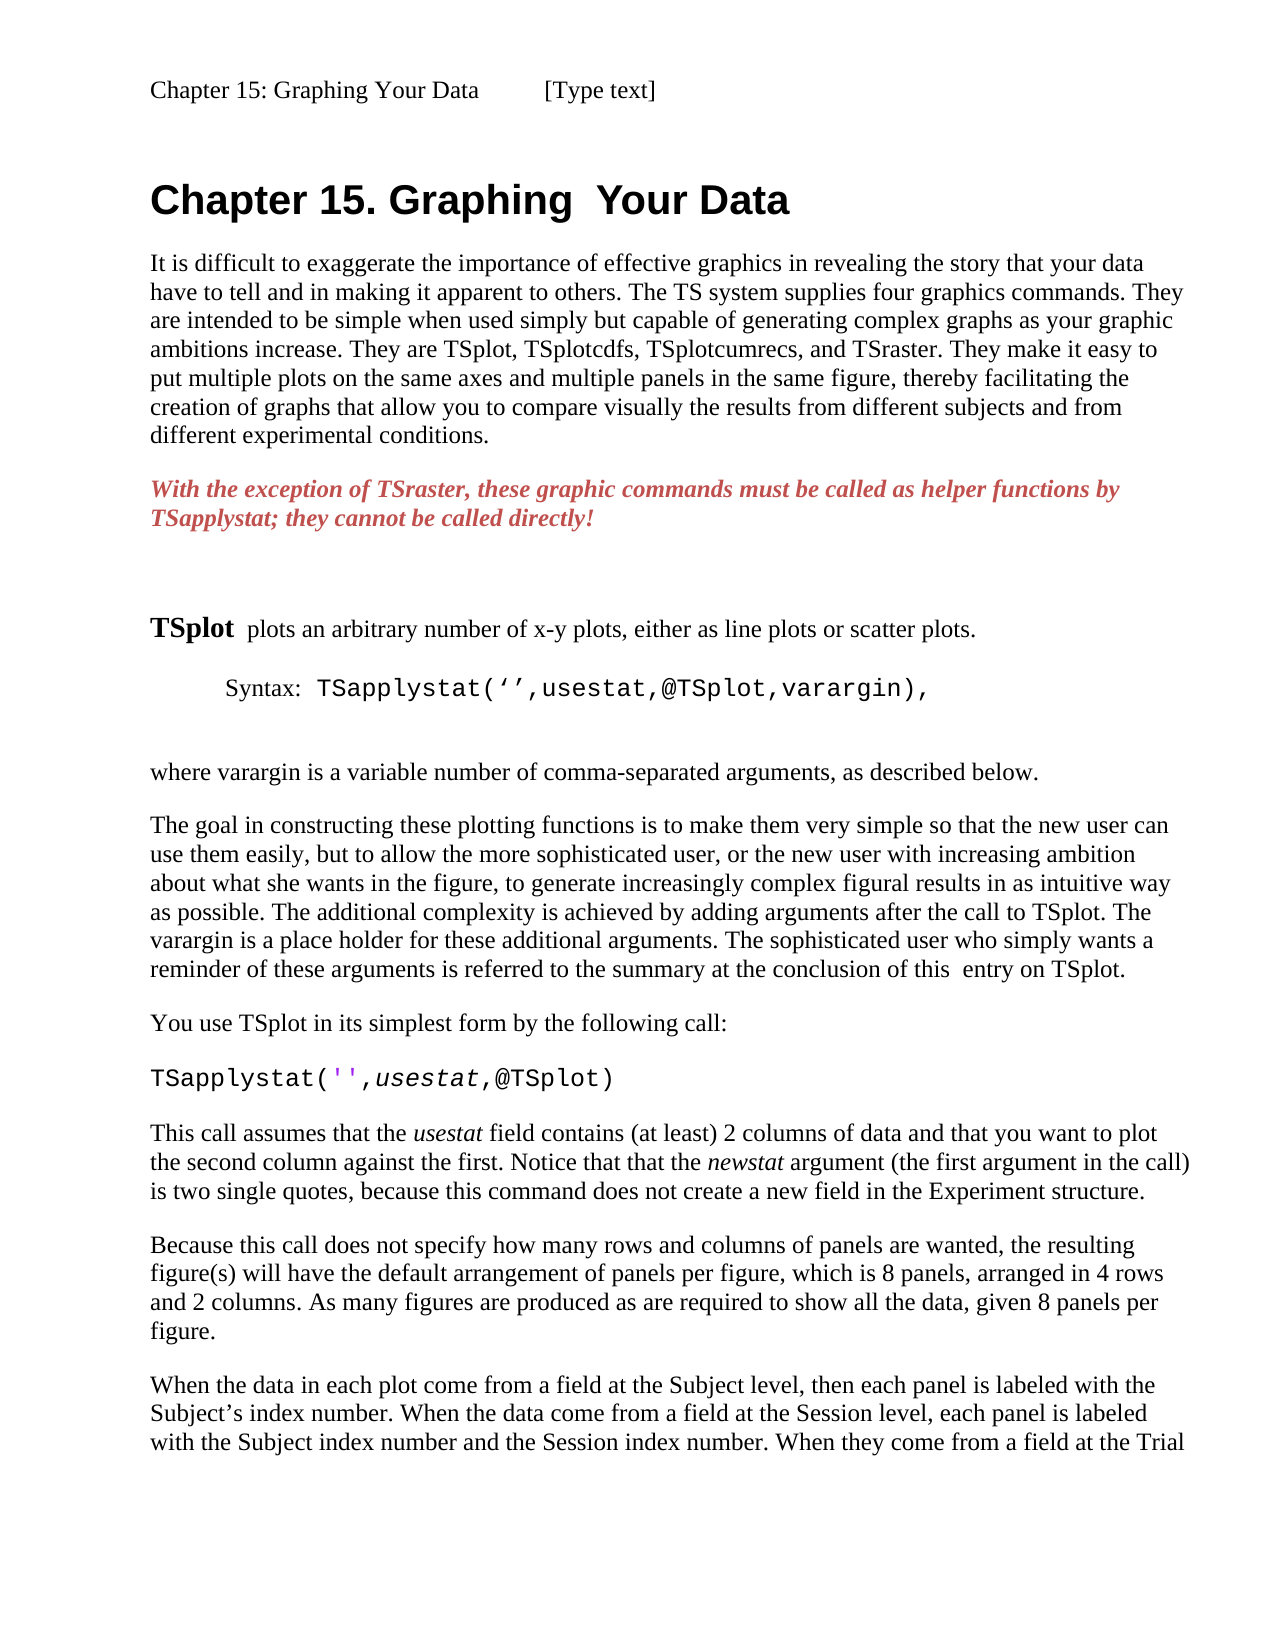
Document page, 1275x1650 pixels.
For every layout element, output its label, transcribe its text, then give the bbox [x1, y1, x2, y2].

text The goal in constructing these plotting functions is to make them very simple so that the new user can use them easily, but to allow the more sophisticated user, or the new user with increasing ambition about what she wants in the figure, to generate increasingly complex figural results in as intuitive way as possible. The additional complexity is achieved by adding arguments after the call to TSplot. The varargin is a place holder for these additional arguments. The sophisticated user who simply wants a reminder of these arguments is referred to the summary at the conclusion of this entry on TSplot. [150, 811, 1191, 983]
text With the exception of TSraster, these graphic commands must be called as helper functions by TSapplystat; they cannot be called directly! [150, 474, 1191, 532]
text Because this call does not specify how many rows and columns of panels are wanted, the resulting figure(s) will have the default arrangement of panels per figure, which is 8 panels, arranged in 4 rows and 2 columns. As many figures are produced as are required to show all the data, given 8 panels per figure. [150, 1230, 1191, 1345]
list Syntax: TSapplystat(‘’,usestat,@TSplot,varargin), [150, 673, 1191, 703]
text where varargin is a variable number of comma-separated arguments, as described below. [150, 757, 1191, 786]
text You use TSplot in its simplest form by the following call: [150, 1008, 1191, 1037]
text It is difficult to exaggerate the importance of effective graphics in revealing the story that your data have to tell and in making it apparent to others. The TS system supplies four graphics commands. They are intended to be simple when used simply but capable of generating complex graphs as your graphic ambitions increase. They are TSplot, TSplotcdfs, TSplotcumrecs, and TSraster. They make it easy to put multiple plots on the same axes and multiple panels in the same figure, thereby facilitating the creation of graphs that allow you to compare visually the results from different subjects and from different experimental conditions. [150, 248, 1191, 449]
subtitle Chapter 15. Graphing Your Data [150, 175, 1191, 223]
text This call assumes that the usestat field contains (at least) 2 columns of data and that you want to plot the second column against the first. Notice that that the newstat argument (the first argument in the call) is two single quotes, because this command does not create a new field in the Experiment structure. [150, 1118, 1191, 1205]
text TSplot plots an arbitrary number of x-y plots, either as line plots or scatter plots. [150, 610, 1191, 644]
text TSapplystat('',usestat,@TSplot) [150, 1065, 1191, 1093]
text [150, 1370, 1191, 1456]
